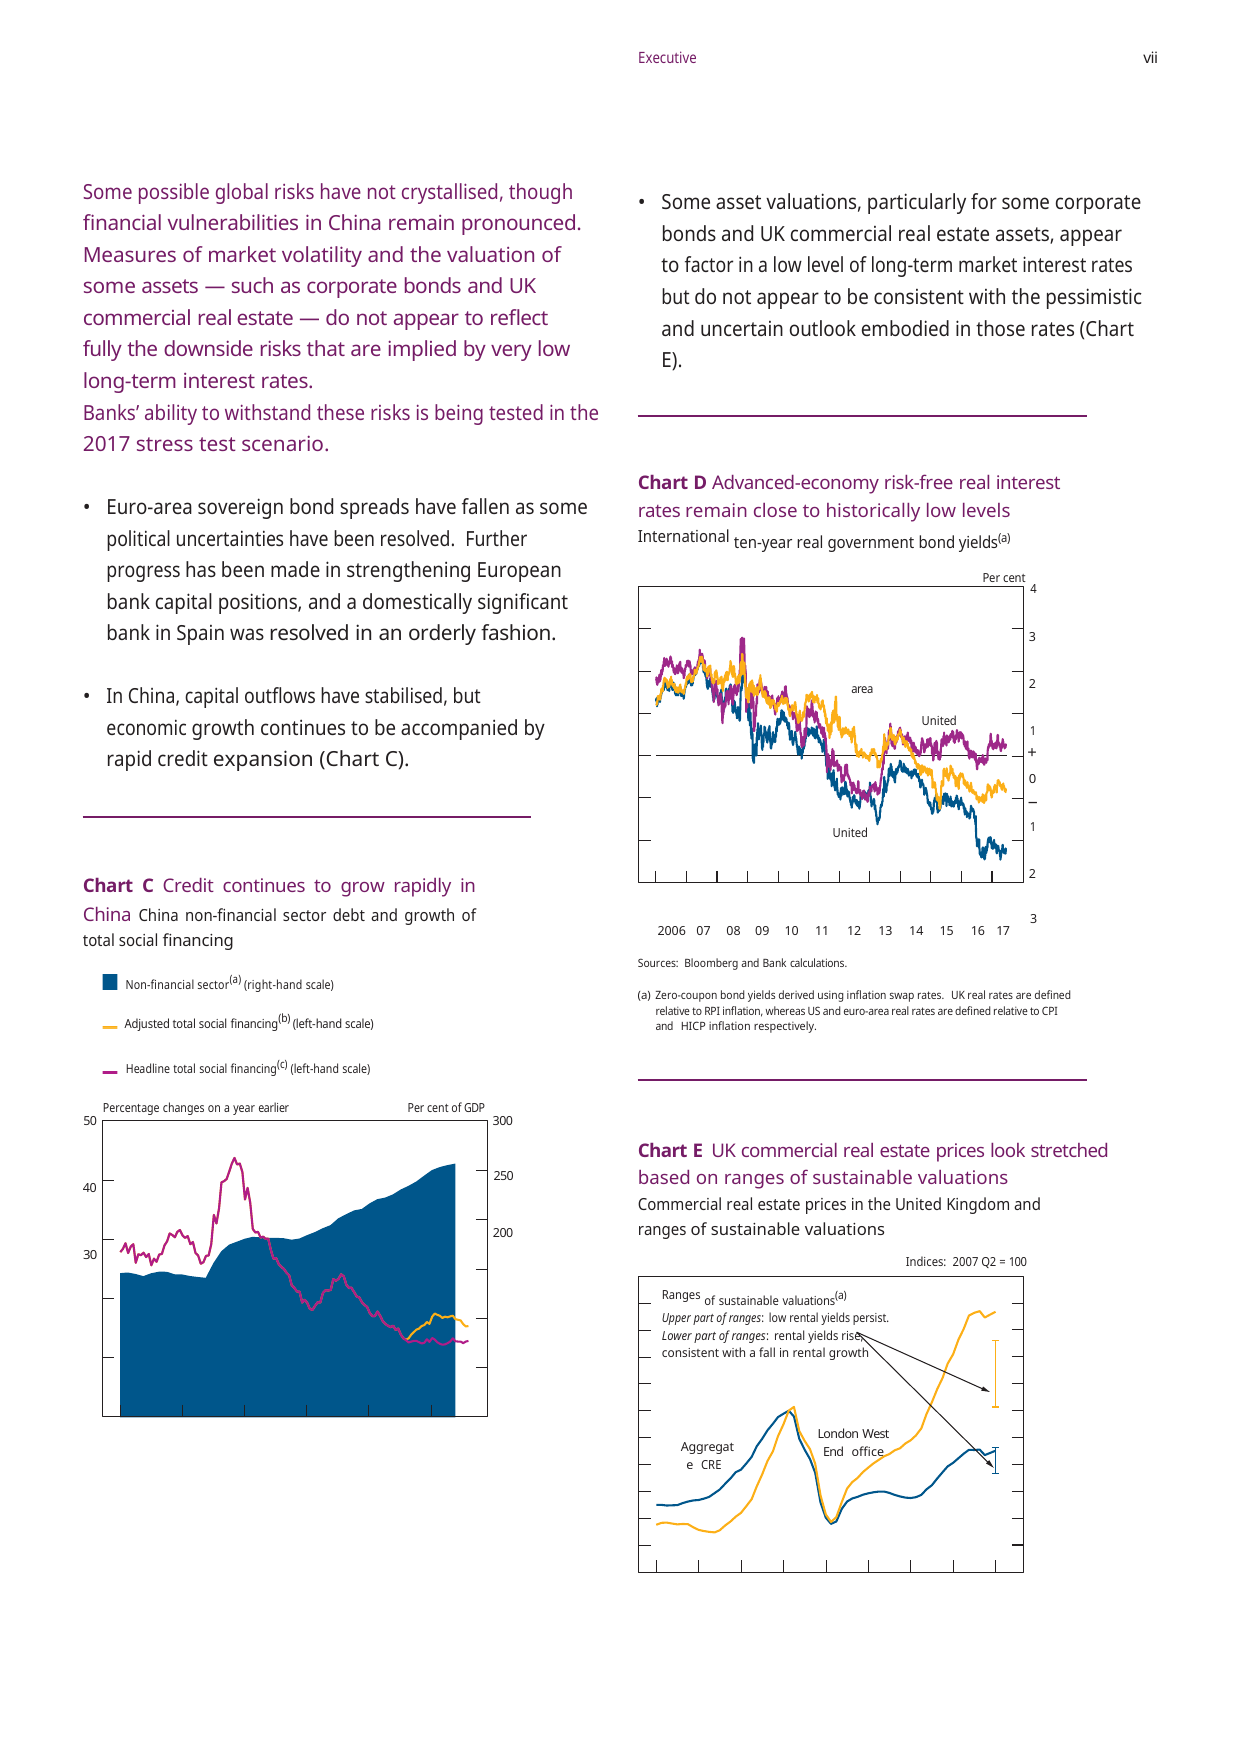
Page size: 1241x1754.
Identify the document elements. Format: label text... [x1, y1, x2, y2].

text Chart C Credit continues to grow rapidly in China China non-financial sector debt and growth of total social financing [83, 873, 476, 951]
text International ten-year real government bond yields(a) [638, 524, 1181, 553]
list In China, capital outflows have stabilised, but economic growth continues to be accompanied by rapid credit expansion (Chart C). [83, 681, 566, 773]
text Non-financial sector(a) (right-hand scale) [103, 970, 601, 1001]
text 3 [629, 628, 1037, 645]
list Euro-area sovereign bond spreads have fallen as some political uncertainties have been resolved. Further progress has been made in strengthening European bank capital positions, and a domestically significant bank in Spain was resolved in an orderly fashion. [83, 492, 597, 647]
list Some asset valuations, particularly for some corporate bonds and UK commercial real estate assets, appear to factor in a low level of long-term market interest rates but do not appear to be consistent with the pessimistic and uncertain outlook embodied in those rates (Chart E). [638, 187, 1144, 374]
text Banks’ ability to withstand these risks is being tested in the 2017 stress test scenario. [83, 398, 601, 458]
text + [1027, 741, 1181, 764]
picture [102, 974, 118, 990]
text 0 [629, 770, 1037, 787]
text Some possible global risks have not crystallised, though financial vulnerabilities in China remain pronounced. [83, 177, 583, 237]
text 40 250 [83, 1167, 601, 1196]
text Chart D Advanced-economy risk-free real interest rates remain close to historically low levels [638, 469, 1081, 523]
text Per cent 4 [982, 569, 1181, 597]
text – [1028, 790, 1181, 813]
text 1 [629, 722, 1037, 739]
text Chart E UK commercial real estate prices look stretched based on ranges of sustainable valuations [638, 1137, 1116, 1190]
text 30 [83, 1246, 601, 1263]
text Adjusted total social financing(b) (left-hand scale) Headline total social financing(c) (left-hand scale) [103, 1009, 379, 1087]
text 2 [629, 866, 1037, 883]
text Measures of market volatility and the valuation of some assets — such as corporate bonds and UK commercial real estate — do not appear to reflect fully the downside risks that are implied by very low long-term interest rates. [83, 240, 583, 394]
text 2 [629, 675, 1037, 692]
text 50 300 [83, 1115, 601, 1128]
list Zero-coupon bond yields derived using inflation swap rates. UK real rates are defined relative to RPI inflation, whereas US and euro-area real rates are defined relative to CPI and HICP inflation respectively. [637, 987, 1077, 1034]
text 3 [1030, 913, 1181, 926]
text 1 [629, 818, 1037, 835]
text Sources: Bloomberg and Bank calculations. [638, 955, 1181, 971]
text Commercial real estate prices in the United Kingdom and ranges of sustainable valuations [638, 1192, 1081, 1241]
text 200 [493, 1224, 601, 1241]
